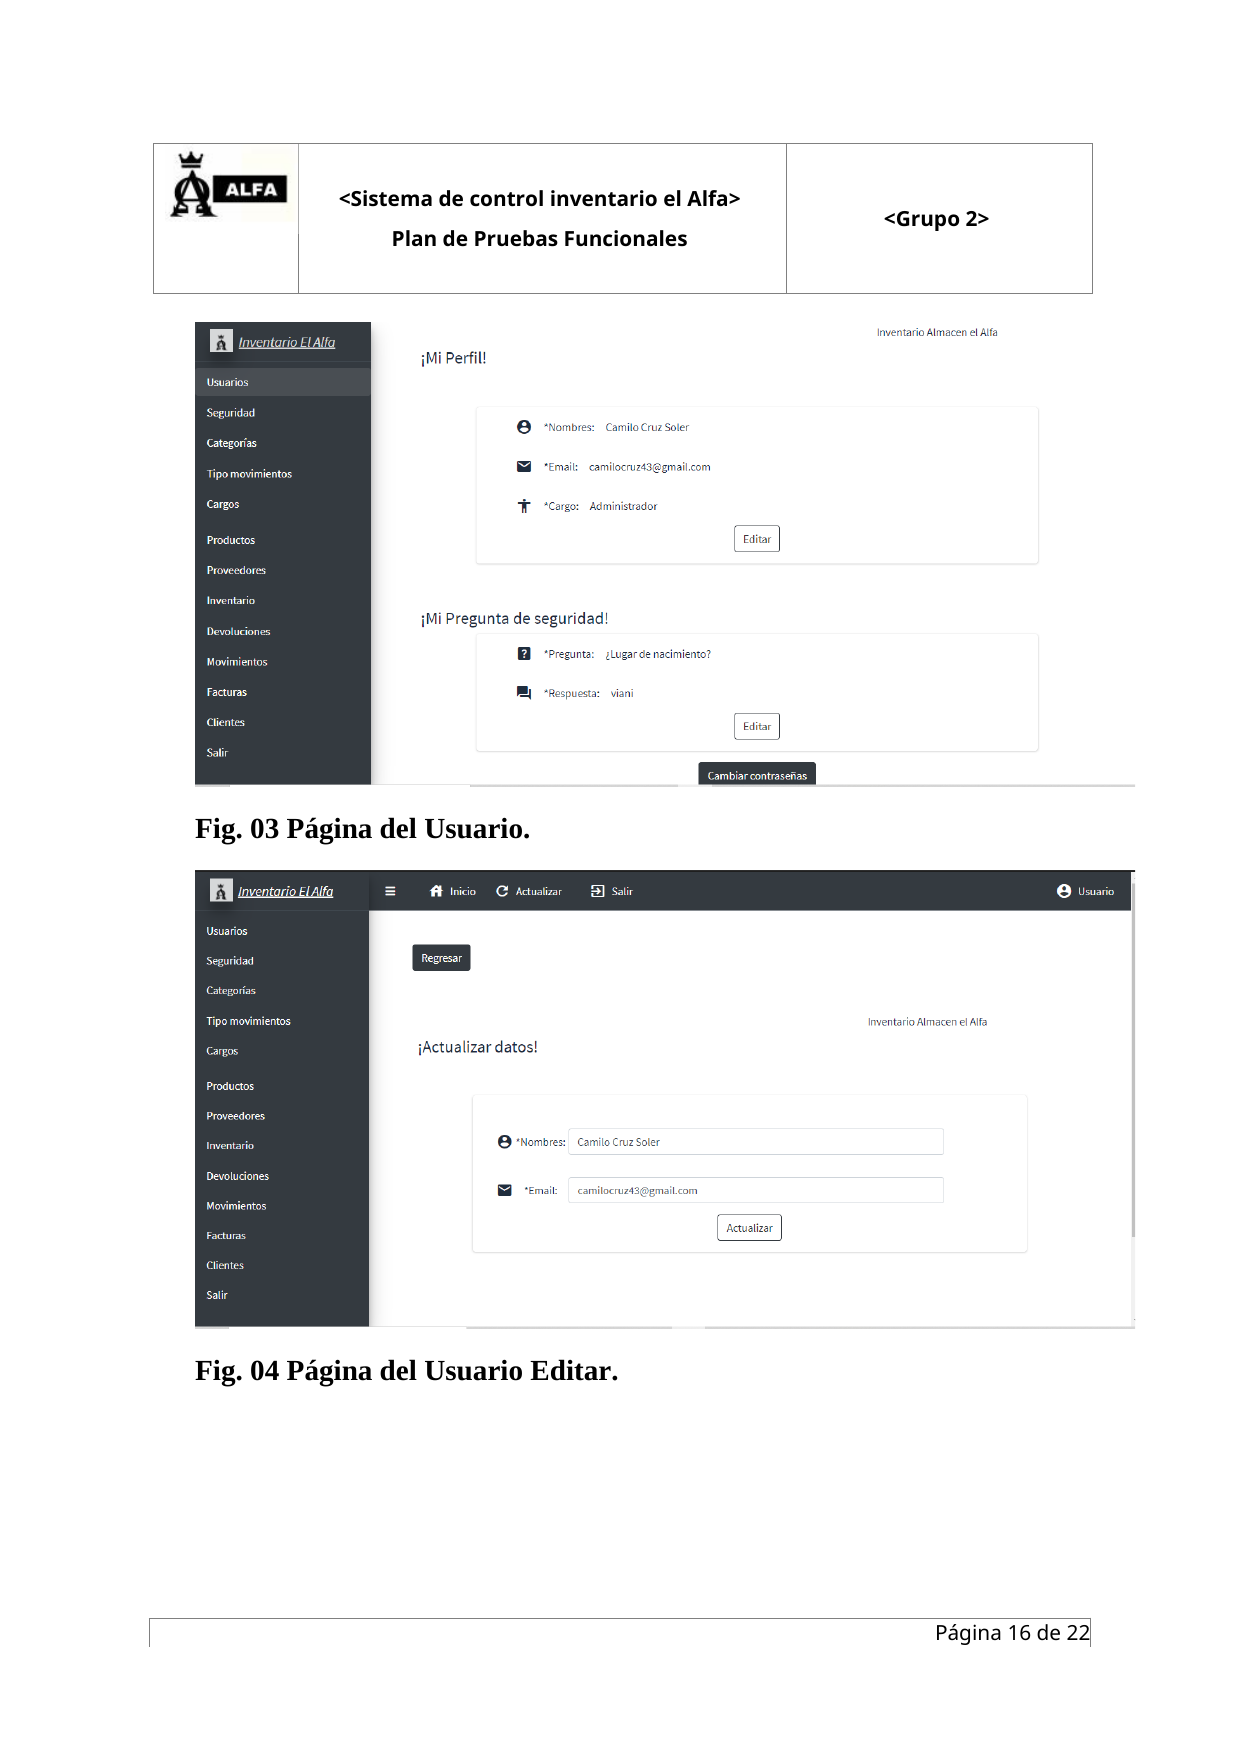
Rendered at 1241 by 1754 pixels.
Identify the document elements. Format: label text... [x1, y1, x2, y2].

picture [165, 144, 299, 234]
text Fig. 04 Página del Usuario Editar. [195, 1353, 1090, 1387]
text Fig. 03 Página del Usuario. [195, 812, 1090, 845]
picture [195, 870, 1136, 1329]
picture [195, 322, 1136, 787]
